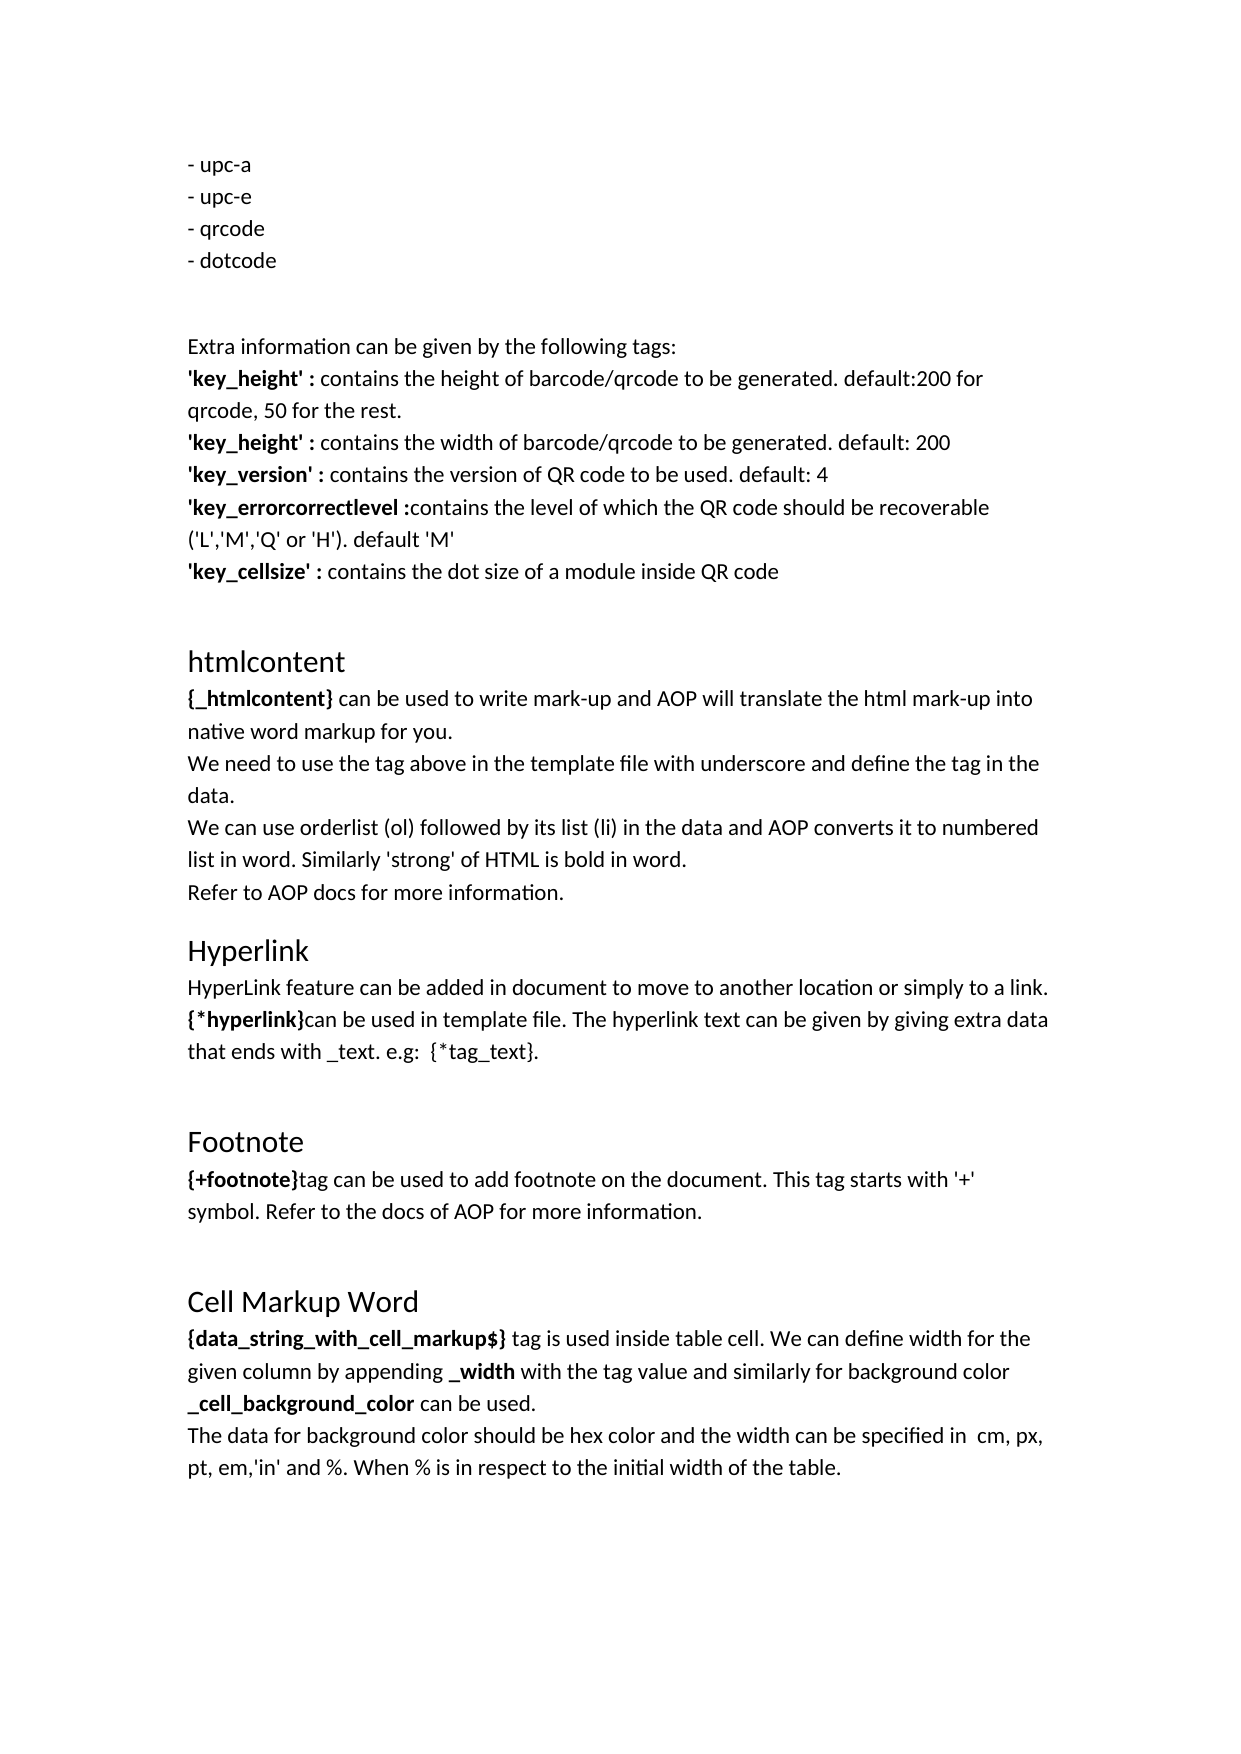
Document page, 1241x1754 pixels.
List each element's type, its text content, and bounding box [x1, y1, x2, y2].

text Cell Markup Word {data_string_with_cell_markup$} tag is used inside table cell. We can define width for the given column by appending _width with the tag value and similarly for background color _cell_background_color can be used. The data for background color should be hex color and the width can be specified in cm, px, pt, em,'in' and %. When % is in respect to the initial width of the table. [187, 1282, 1053, 1513]
text Hyperlink HyperLink feature can be added in document to move to another location or simply to a link. {*hyperlink}can be used in template file. The hyperlink text can be given by giving extra data that ends with _text. e.g: {*tag_text}. [187, 931, 1053, 1098]
text Footnote {+footnote}tag can be used to add footnote on the document. This tag starts with '+' symbol. Refer to the docs of AOP for more information. [187, 1123, 1053, 1257]
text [187, 150, 1053, 307]
text Extra information can be given by the following tags: 'key_height' : contains the height of barcode/qrcode to be generated. default:200 for qrcode, 50 for the rest. 'key_height' : contains the width of barcode/qrcode to be generated. default: 200 'key_version' : contains the version of QR code to be used. default: 4 'key_errorcorrectlevel :contains the level of which the QR code should be recoverable ('L','M','Q' or 'H'). default 'M' 'key_cellsize' : contains the dot size of a module inside QR code [187, 332, 1053, 617]
text htmlcontent {_htmlcontent} can be used to write mark-up and AOP will translate the html mark-up into native word markup for you. We need to use the tag above in the template file with underscore and define the tag in the data. We can use orderlist (ol) followed by its list (li) in the data and AOP converts it to numbered list in word. Similarly 'strong' of HTML is bold in word. Refer to AOP docs for more information. [187, 642, 1053, 906]
